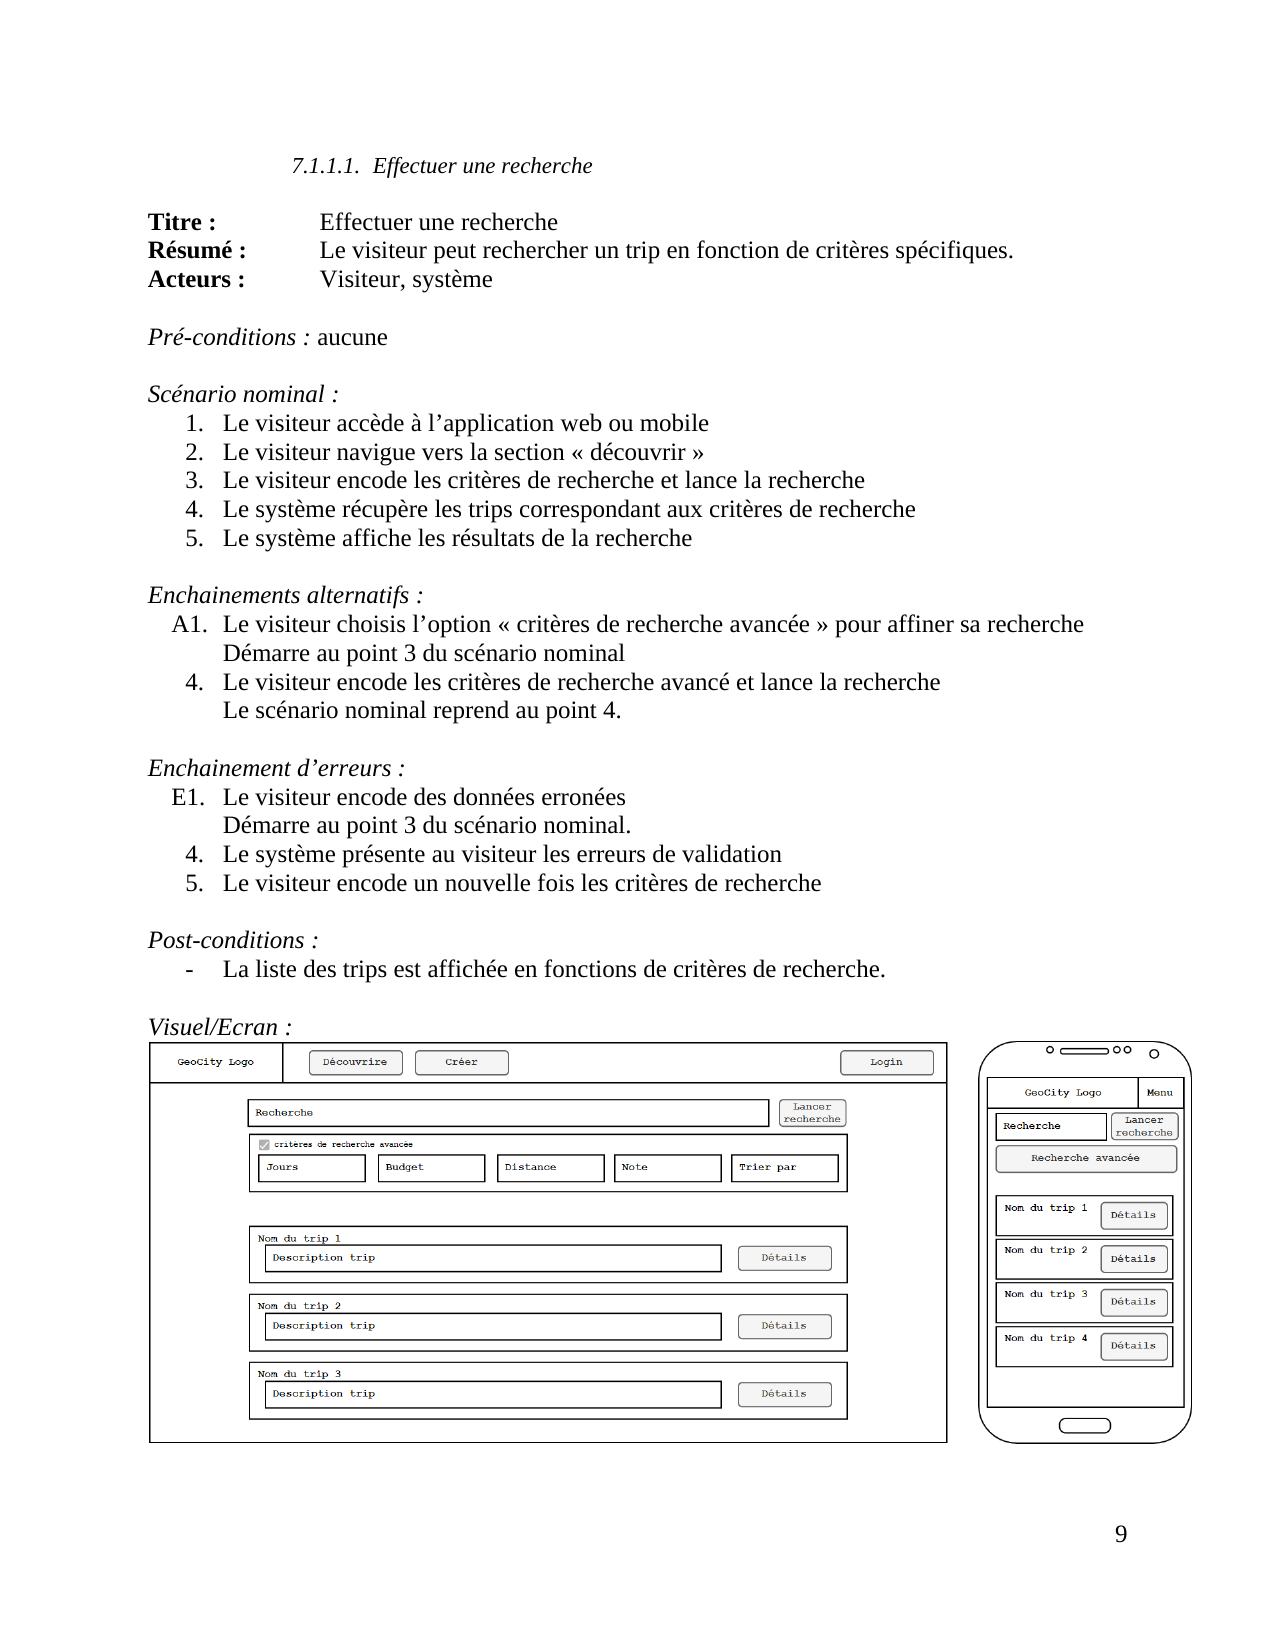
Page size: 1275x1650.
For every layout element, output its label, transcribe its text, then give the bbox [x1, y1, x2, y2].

list La liste des trips est affichée en fonctions de critères de recherche. [185, 954, 1127, 983]
list Le visiteur encode des données erronées [171, 782, 1127, 811]
text Démarre au point 3 du scénario nominal. [223, 811, 1127, 839]
list Le visiteur encode les critères de recherche et lance la recherche [185, 466, 1127, 494]
subtitle Effectuer une recherche [291, 152, 1127, 178]
list Le visiteur encode un nouvelle fois les critères de recherche [185, 868, 1127, 897]
text Le scénario nominal reprend au point 4. [223, 696, 1127, 724]
text Scénario nominal : [148, 379, 1127, 408]
picture [147, 1040, 1195, 1450]
list Le visiteur choisis l’option « critères de recherche avancée » pour affiner sa recherche [171, 609, 1127, 638]
list Effectuer une recherche [148, 207, 1127, 236]
list Le système récupère les trips correspondant aux critères de recherche [185, 494, 1127, 523]
text Démarre au point 3 du scénario nominal [223, 638, 1127, 667]
text Enchainement d’erreurs : [148, 753, 1127, 782]
text Post-conditions : [148, 926, 1127, 954]
list Le visiteur encode les critères de recherche avancé et lance la recherche [185, 667, 1127, 696]
list Visiteur, système [148, 264, 1127, 293]
text Visuel/Ecran : [148, 1012, 1127, 1040]
list Le système affiche les résultats de la recherche [185, 523, 1127, 552]
text Enchainements alternatifs : [148, 581, 1127, 609]
text Pré-conditions : aucune [148, 322, 1127, 351]
list Le visiteur accède à l’application web ou mobile [185, 408, 1127, 437]
list Le visiteur navigue vers la section « découvrir » [185, 437, 1127, 466]
list Le système présente au visiteur les erreurs de validation [185, 839, 1127, 868]
list Le visiteur peut rechercher un trip en fonction de critères spécifiques. [148, 236, 1127, 264]
